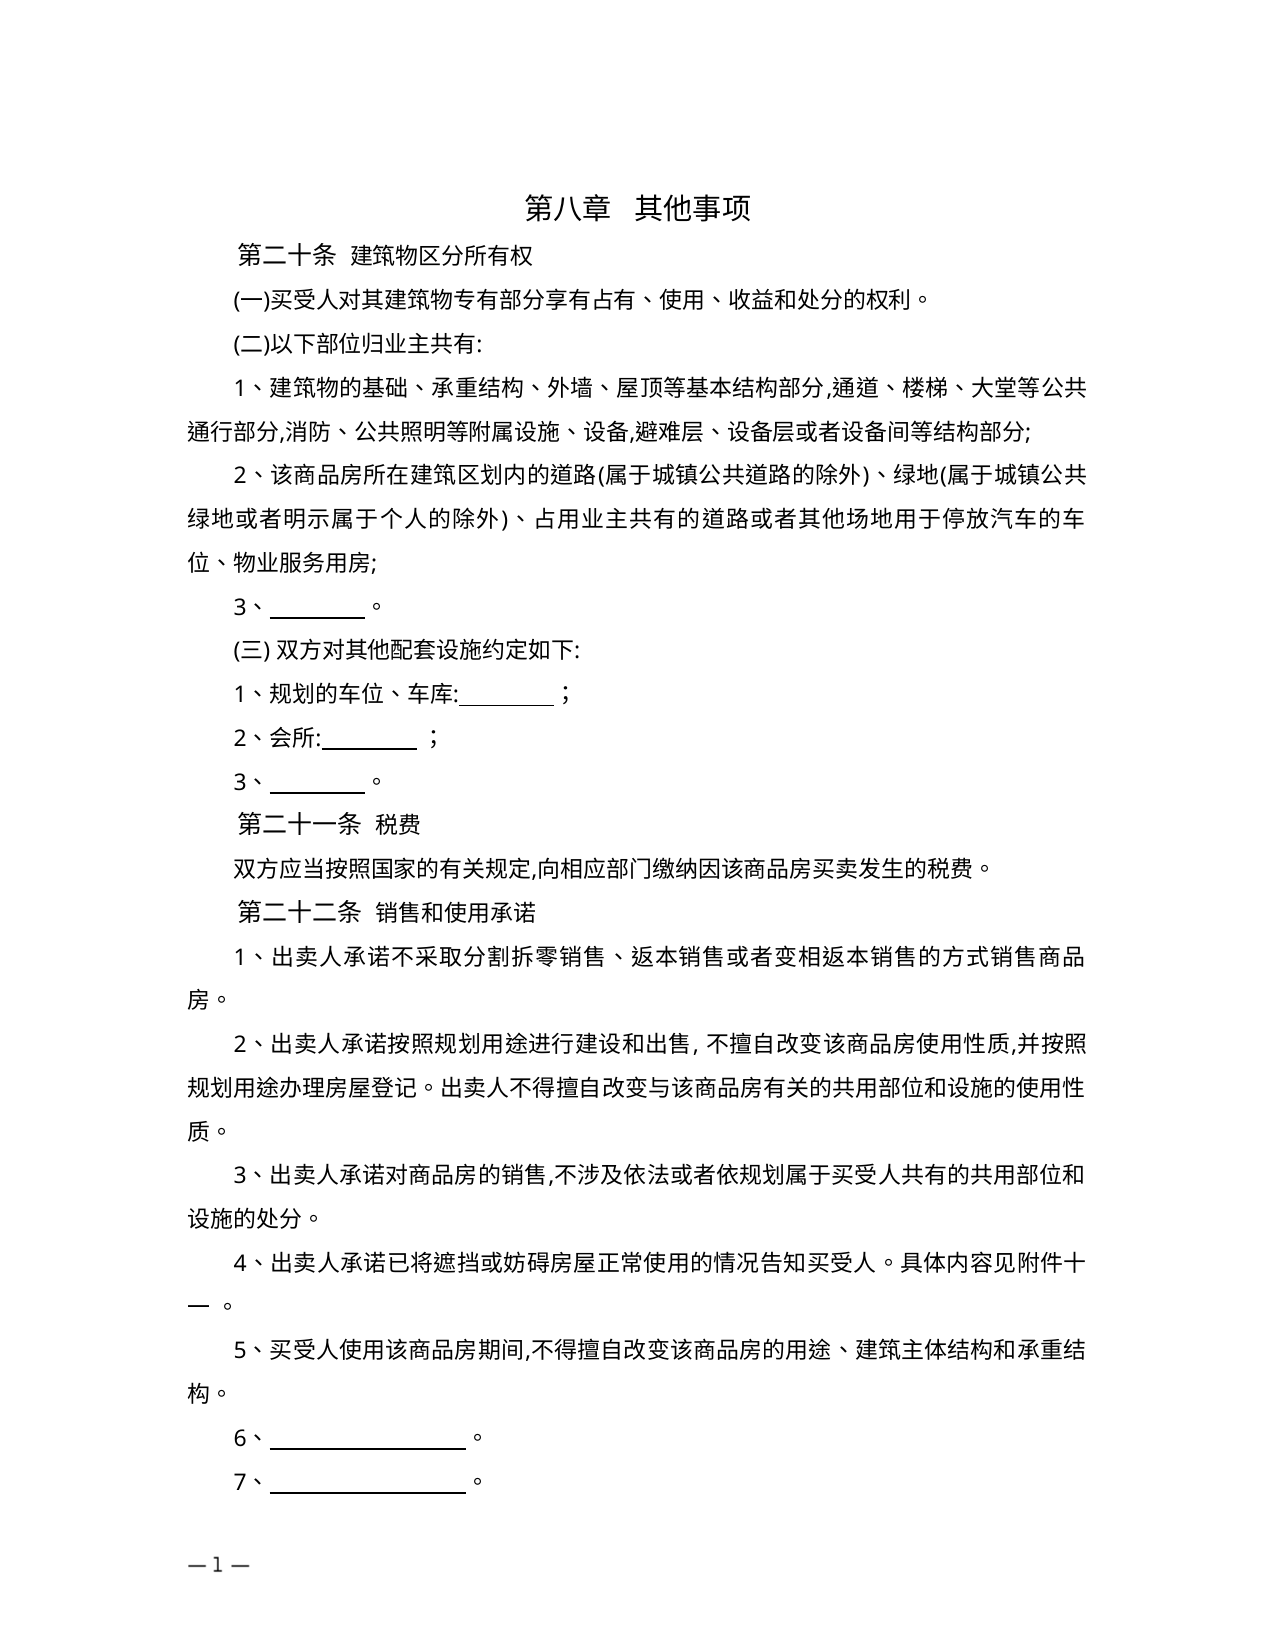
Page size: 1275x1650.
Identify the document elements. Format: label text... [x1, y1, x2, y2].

text (二)以下部位归业主共有: [187, 316, 1087, 359]
text 4、出卖人承诺已将遮挡或妨碍房屋正常使用的情况告知买受人。具体内容见附件十一 。 [187, 1234, 1087, 1322]
text 7、 。 [187, 1453, 1087, 1497]
text (三) 双方对其他配套设施约定如下: [187, 622, 1087, 666]
text 第二十二条 销售和使用承诺 [187, 884, 1087, 928]
text 6、 。 [187, 1409, 1087, 1453]
text 2、会所: ； [187, 709, 1087, 753]
text 1、出卖人承诺不采取分割拆零销售、返本销售或者变相返本销售的方式销售商品房。 [187, 928, 1087, 1016]
picture [187, 1554, 251, 1577]
text 2、出卖人承诺按照规划用途进行建设和出售, 不擅自改变该商品房使用性质,并按照规划用途办理房屋登记。出卖人不得擅自改变与该商品房有关的共用部位和设施的使用性质。 [187, 1016, 1087, 1147]
text 2、该商品房所在建筑区划内的道路(属于城镇公共道路的除外)、绿地(属于城镇公共绿地或者明示属于个人的除外)、占用业主共有的道路或者其他场地用于停放汽车的车位、物业服务用房; [187, 447, 1087, 578]
text 第八章 其他事项 [187, 188, 1087, 228]
text 1、规划的车位、车库: ； [187, 666, 1087, 709]
text 3、 。 [187, 578, 1087, 622]
text (一)买受人对其建筑物专有部分享有占有、使用、收益和处分的权利。 [187, 272, 1087, 316]
text 3、 。 [187, 753, 1087, 797]
text 1、建筑物的基础、承重结构、外墙、屋顶等基本结构部分,通道、楼梯、大堂等公共通行部分,消防、公共照明等附属设施、设备,避难层、设备层或者设备间等结构部分; [187, 359, 1087, 447]
text 3、出卖人承诺对商品房的销售,不涉及依法或者依规划属于买受人共有的共用部位和设施的处分。 [187, 1147, 1087, 1234]
text 第二十条 建筑物区分所有权 [187, 228, 1087, 272]
text 5、买受人使用该商品房期间,不得擅自改变该商品房的用途、建筑主体结构和承重结构。 [187, 1322, 1087, 1409]
text 双方应当按照国家的有关规定,向相应部门缴纳因该商品房买卖发生的税费。 [187, 841, 1087, 884]
text 第二十一条 税费 [187, 797, 1087, 841]
